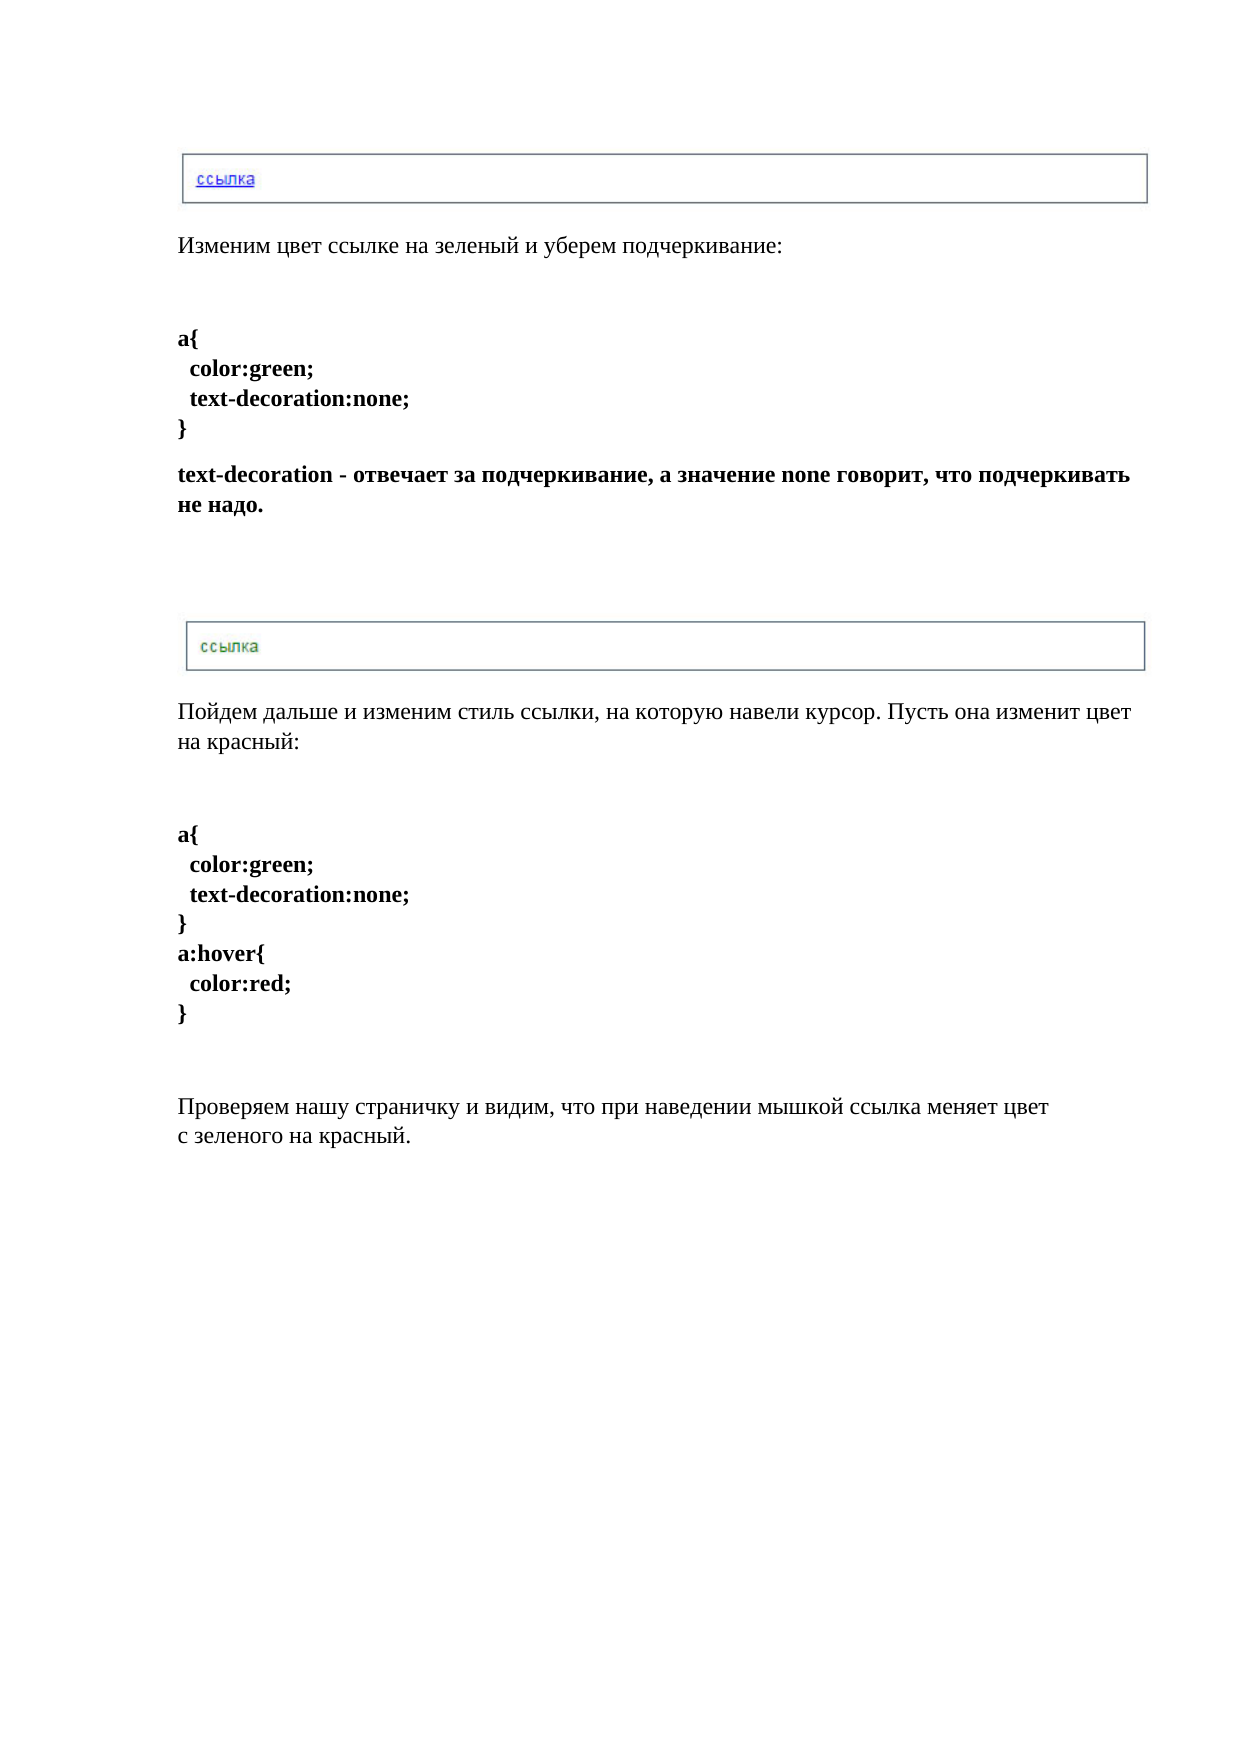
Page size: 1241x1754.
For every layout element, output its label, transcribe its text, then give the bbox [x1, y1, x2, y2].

text Проверяем нашу страничку и видим, что при наведении мышкой ссылка меняет цвет с зеленого на красный. [177, 1092, 1152, 1149]
text text-decoration - отвечает за подчеркивание, а значение none говорит, что подчеркивать не надо. [177, 460, 1152, 518]
text a{ color:green; text-decoration:none; } [177, 324, 1152, 441]
text Изменим цвет ссылке на зеленый и уберем подчеркивание: [177, 232, 1152, 259]
text Пойдем дальше и изменим стиль ссылки, на которую навели курсор. Пусть она изменит цвет на красный: [177, 697, 1152, 755]
picture [177, 612, 1152, 679]
text a{ color:green; text-decoration:none; } a:hover{ color:red; } [177, 820, 1152, 1026]
picture [177, 147, 1152, 213]
